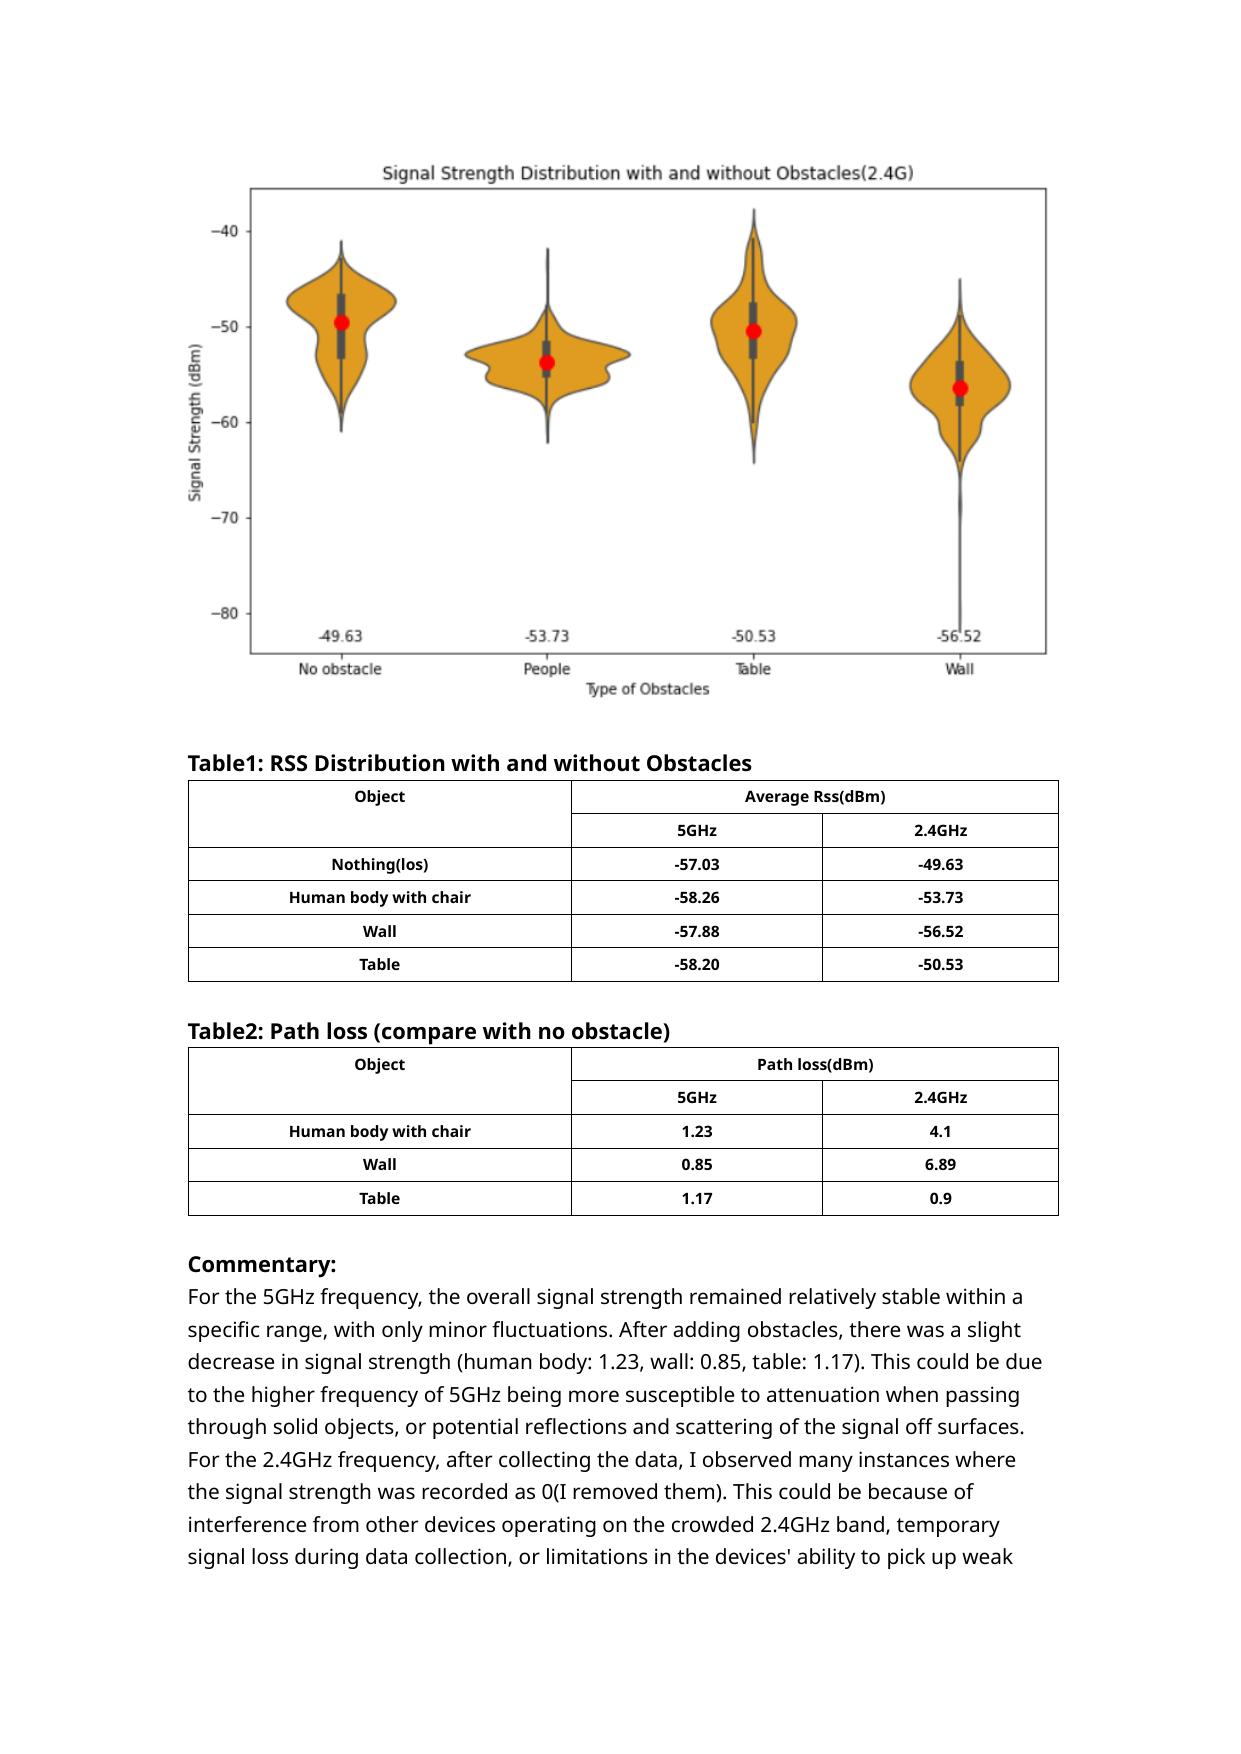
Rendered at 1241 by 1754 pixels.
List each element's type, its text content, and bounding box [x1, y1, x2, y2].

table_cell Table [189, 948, 571, 981]
table_cell 5GHz [572, 814, 822, 847]
table_cell -57.88 [572, 915, 822, 947]
table_cell -49.63 [823, 848, 1058, 880]
table_cell Table [189, 1182, 571, 1214]
table_header Average Rss(dBm) [572, 781, 1058, 813]
table_cell -58.26 [572, 881, 822, 914]
table_header Path loss(dBm) [572, 1048, 1058, 1080]
table_header Object [189, 1048, 571, 1114]
text For the 5GHz frequency, the overall signal strength remained relatively stable within a specific range, with only minor fluctuations. After adding obstacles, there was a slight decrease in signal strength (human body: 1.23, wall: 0.85, table: 1.17). This could be due to the higher frequency of 5GHz being more susceptible to attenuation when passing through solid objects, or potential reflections and scattering of the signal off surfaces. [187, 1281, 1053, 1443]
table_cell 5GHz [572, 1081, 822, 1114]
table_cell -58.20 [572, 948, 822, 981]
table_cell Human body with chair [189, 1115, 571, 1147]
picture [187, 162, 1053, 705]
table_cell -50.53 [823, 948, 1058, 981]
table_cell Nothing(los) [189, 848, 571, 880]
table_cell -57.03 [572, 848, 822, 880]
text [187, 1443, 1053, 1573]
table_cell Wall [189, 915, 571, 947]
table_header Object [189, 781, 571, 847]
text Table2: Path loss (compare with no obstacle) [187, 1014, 1053, 1047]
table_cell 6.89 [823, 1149, 1058, 1181]
table_cell 1.23 [572, 1115, 822, 1147]
table_cell Human body with chair [189, 881, 571, 914]
table_cell 2.4GHz [823, 1081, 1058, 1114]
table_cell Wall [189, 1149, 571, 1181]
table_cell 4.1 [823, 1115, 1058, 1147]
table_cell 1.17 [572, 1182, 822, 1214]
text Commentary: [187, 1248, 1053, 1281]
table_cell -56.52 [823, 915, 1058, 947]
table_cell 2.4GHz [823, 814, 1058, 847]
text Table1: RSS Distribution with and without Obstacles [187, 747, 1053, 779]
table_cell 0.85 [572, 1149, 822, 1181]
table_cell 0.9 [823, 1182, 1058, 1214]
table_cell -53.73 [823, 881, 1058, 914]
